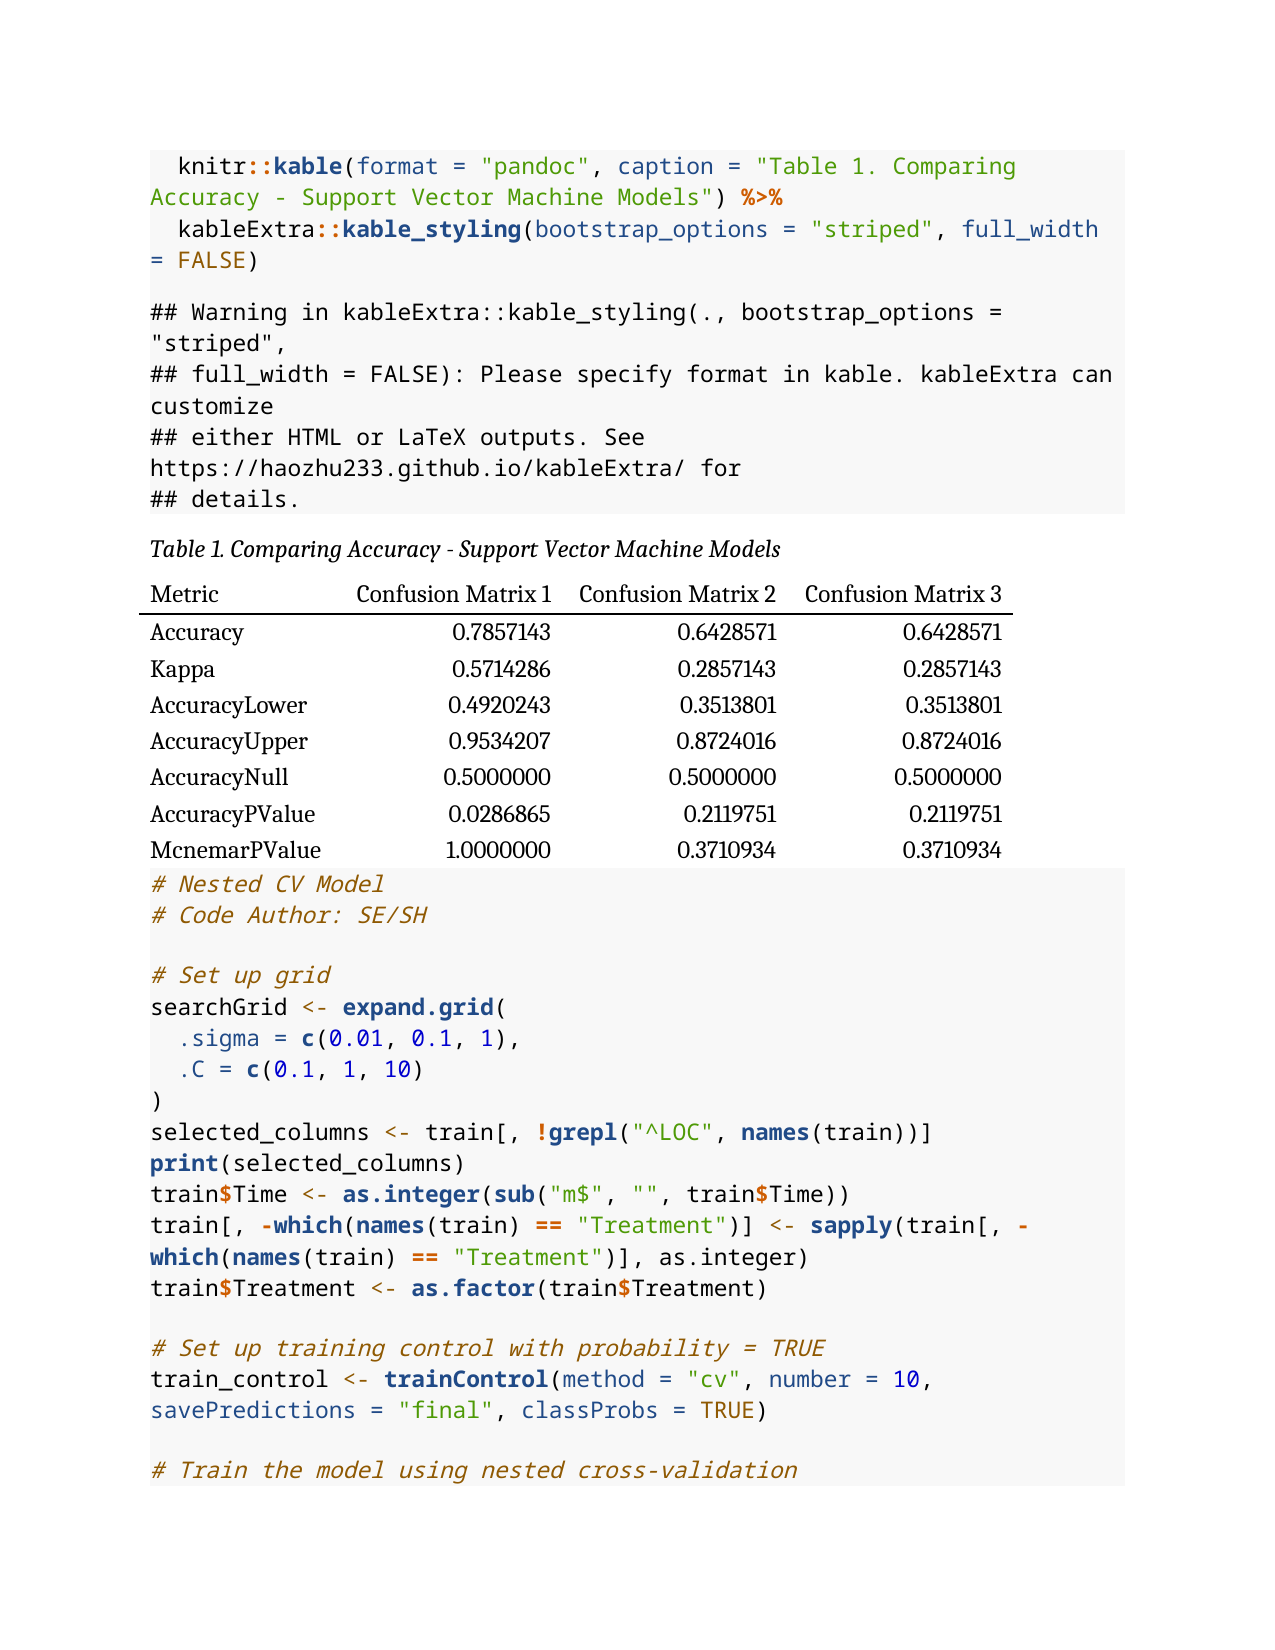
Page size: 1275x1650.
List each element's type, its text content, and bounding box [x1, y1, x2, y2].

table_cell 0.3710934 [787, 832, 1013, 868]
table_header Confusion Matrix 2 [562, 577, 787, 613]
table_cell 0.3513801 [562, 687, 787, 723]
table_cell 0.7857143 [336, 615, 562, 651]
table_cell 0.6428571 [562, 615, 787, 651]
table_cell 0.8724016 [562, 723, 787, 759]
table_cell 0.8724016 [787, 723, 1013, 759]
table_header Confusion Matrix 3 [787, 577, 1013, 613]
table_cell Accuracy [139, 615, 336, 651]
table_cell 0.3513801 [787, 687, 1013, 723]
table_cell AccuracyLower [139, 687, 336, 723]
table_cell 0.5000000 [562, 760, 787, 796]
table_cell 0.9534207 [336, 723, 562, 759]
table_cell 0.2119751 [787, 796, 1013, 832]
text ## Warning in kableExtra::kable_styling(., bootstrap_options = "striped", ## full_width = FALSE): Please specify format in kable. kableExtra can customize ## either HTML or LaTeX outputs. See https://haozhu233.github.io/kableExtra/ for ## details. [150, 296, 1125, 514]
table_cell McnemarPValue [139, 832, 336, 868]
table_cell 0.2857143 [787, 651, 1013, 687]
table_cell AccuracyUpper [139, 723, 336, 759]
table_cell 0.3710934 [562, 832, 787, 868]
table_cell AccuracyNull [139, 760, 336, 796]
table_cell 0.2119751 [562, 796, 787, 832]
table_cell 1.0000000 [336, 832, 562, 868]
table_cell 0.5714286 [336, 651, 562, 687]
text Table 1. Comparing Accuracy - Support Vector Machine Models [150, 535, 1125, 564]
table_cell 0.4920243 [336, 687, 562, 723]
table_cell 0.2857143 [562, 651, 787, 687]
table_cell 0.0286865 [336, 796, 562, 832]
table_header Confusion Matrix 1 [336, 577, 562, 613]
table_cell 0.5000000 [787, 760, 1013, 796]
table_cell Kappa [139, 651, 336, 687]
table_header Metric [139, 577, 336, 613]
table_cell 0.6428571 [787, 615, 1013, 651]
table_cell 0.5000000 [336, 760, 562, 796]
table_cell AccuracyPValue [139, 796, 336, 832]
